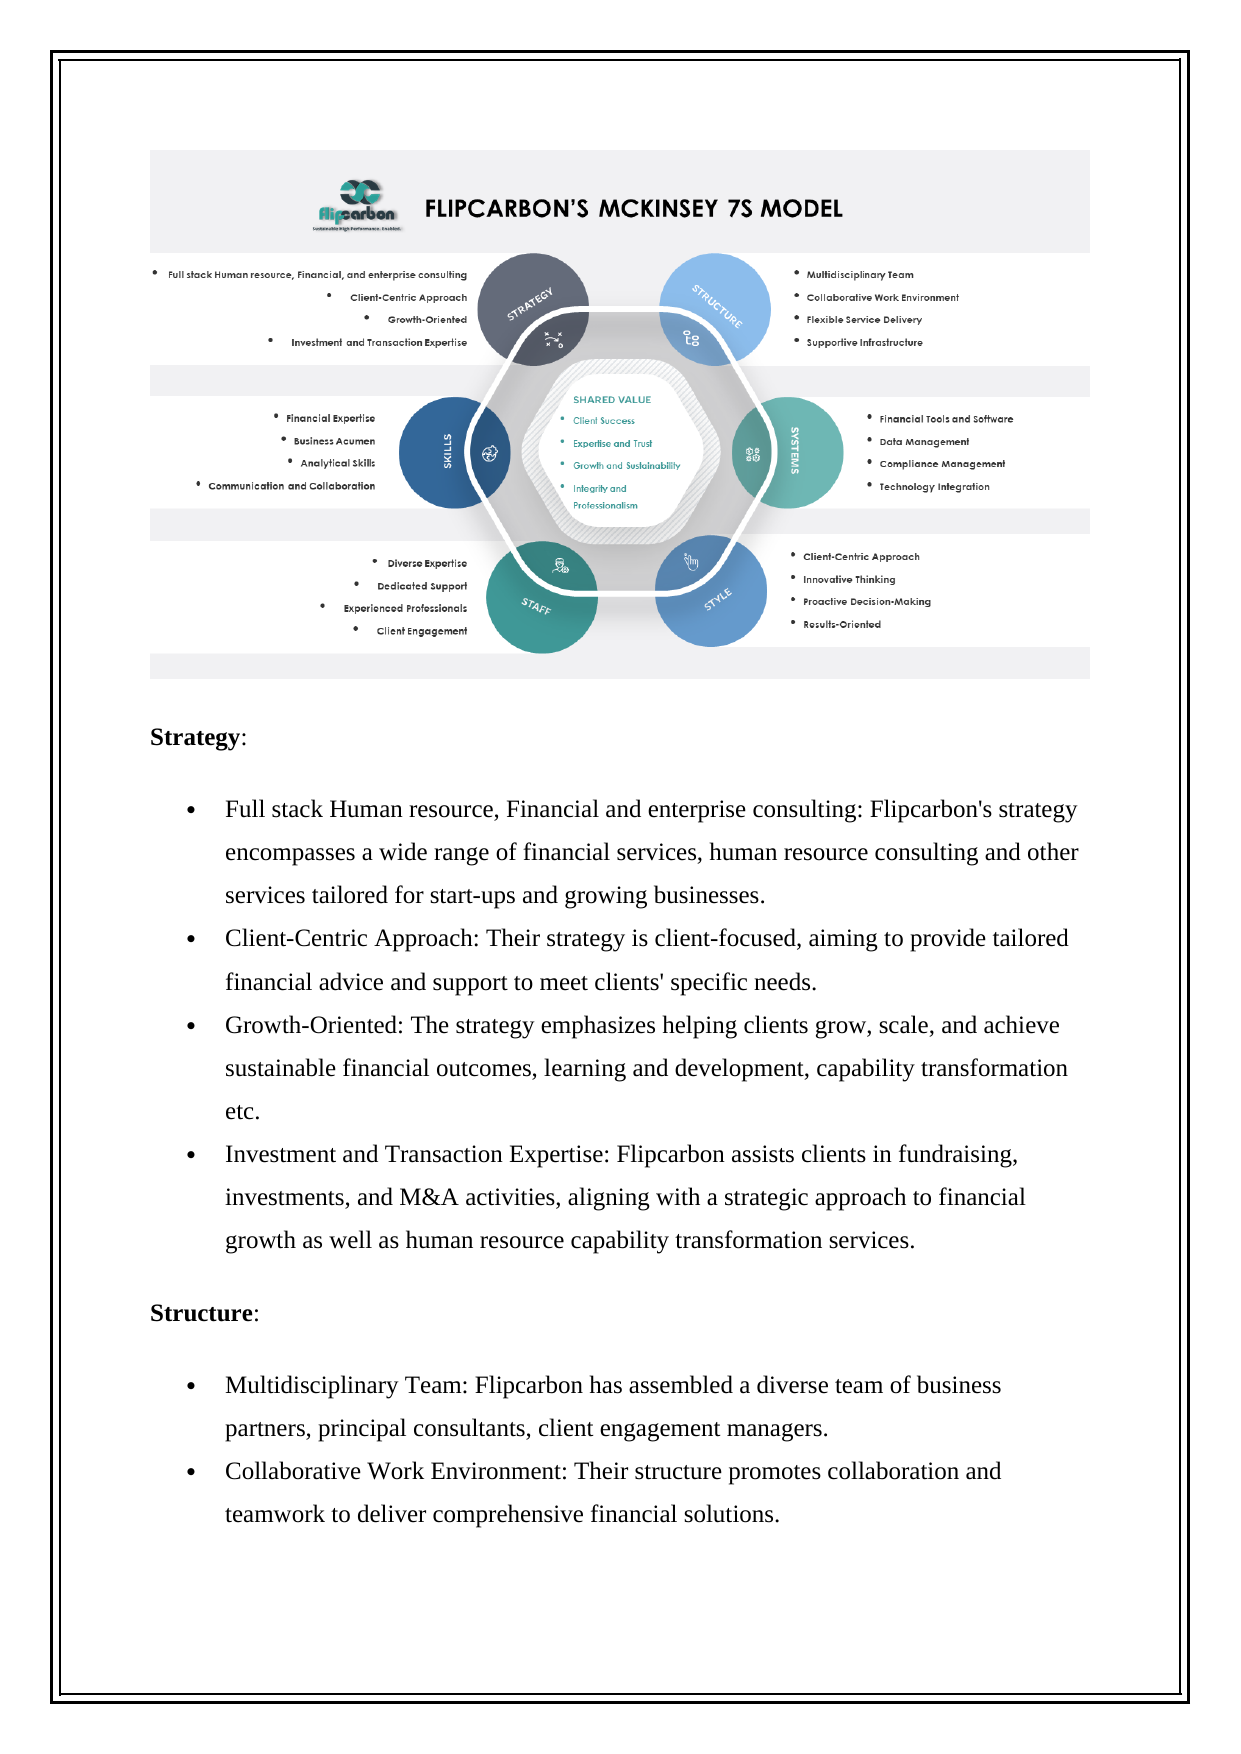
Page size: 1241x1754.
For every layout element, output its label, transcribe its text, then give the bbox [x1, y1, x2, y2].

list Growth-Oriented: The strategy emphasizes helping clients grow, scale, and achieve sustainable financial outcomes, learning and development, capability transformation etc. [187, 1010, 1090, 1125]
list Full stack Human resource, Financial and enterprise consulting: Flipcarbon's strategy encompasses a wide range of financial services, human resource consulting and other services tailored for start-ups and growing businesses. [187, 794, 1090, 909]
text Structure: [150, 1298, 1090, 1326]
list Collaborative Work Environment: Their structure promotes collaboration and teamwork to deliver comprehensive financial solutions. [187, 1456, 1090, 1528]
picture [150, 150, 1090, 679]
list Client-Centric Approach: Their strategy is client-focused, aiming to provide tailored financial advice and support to meet clients' specific needs. [187, 923, 1090, 995]
text Strategy: [150, 722, 1090, 751]
list Investment and Transaction Expertise: Flipcarbon assists clients in fundraising, investments, and M&A activities, aligning with a strategic approach to financial growth as well as human resource capability transformation services. [187, 1139, 1090, 1254]
list Multidisciplinary Team: Flipcarbon has assembled a diverse team of business partners, principal consultants, client engagement managers. [187, 1370, 1090, 1442]
